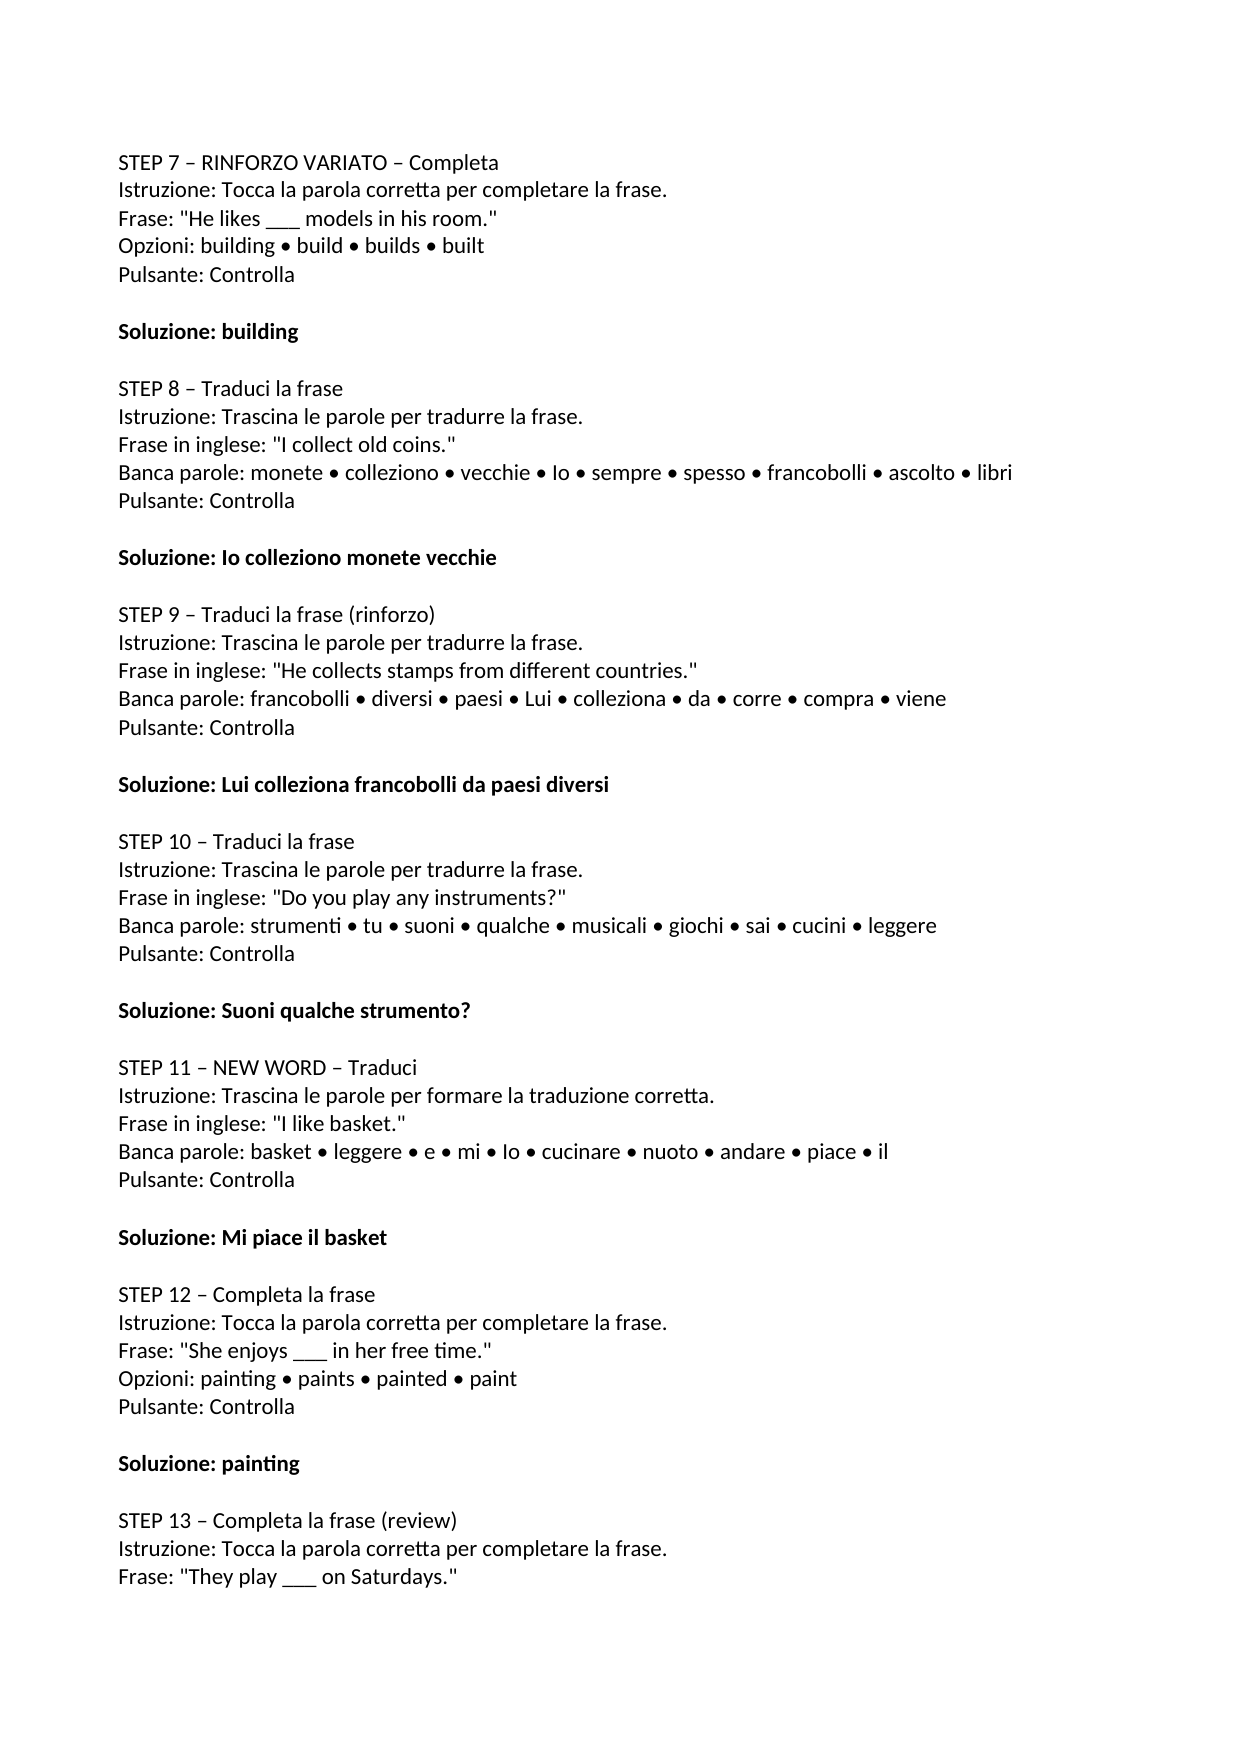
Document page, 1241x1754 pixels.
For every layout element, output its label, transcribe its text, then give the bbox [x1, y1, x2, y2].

text STEP 8 – Traduci la frase Istruzione: Trascina le parole per tradurre la frase. Frase in inglese: "I collect old coins." Banca parole: monete • colleziono • vecchie • Io • sempre • spesso • francobolli • ascolto • libri Pulsante: Controlla [118, 374, 1122, 514]
text Soluzione: Io colleziono monete vecchie [118, 543, 1122, 571]
text STEP 12 – Completa la frase Istruzione: Tocca la parola corretta per completare la frase. Frase: "She enjoys ___ in her free time." Opzioni: painting • paints • painted • paint Pulsante: Controlla [118, 1280, 1122, 1420]
text Soluzione: Mi piace il basket [118, 1223, 1122, 1251]
text Soluzione: painting [118, 1449, 1122, 1477]
text STEP 9 – Traduci la frase (rinforzo) Istruzione: Trascina le parole per tradurre la frase. Frase in inglese: "He collects stamps from different countries." Banca parole: francobolli • diversi • paesi • Lui • colleziona • da • corre • compra • viene Pulsante: Controlla [118, 601, 1122, 741]
text STEP 11 – NEW WORD – Traduci Istruzione: Trascina le parole per formare la traduzione corretta. Frase in inglese: "I like basket." Banca parole: basket • leggere • e • mi • Io • cucinare • nuoto • andare • piace • il Pulsante: Controlla [118, 1053, 1122, 1193]
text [118, 1506, 1122, 1590]
text Soluzione: building [118, 317, 1122, 345]
text Soluzione: Lui colleziona francobolli da paesi diversi [118, 770, 1122, 798]
text Soluzione: Suoni qualche strumento? [118, 996, 1122, 1024]
text STEP 7 – RINFORZO VARIATO – Completa Istruzione: Tocca la parola corretta per completare la frase. Frase: "He likes ___ models in his room." Opzioni: building • build • builds • built Pulsante: Controlla [118, 148, 1122, 288]
text STEP 10 – Traduci la frase Istruzione: Trascina le parole per tradurre la frase. Frase in inglese: "Do you play any instruments?" Banca parole: strumenti • tu • suoni • qualche • musicali • giochi • sai • cucini • leggere Pulsante: Controlla [118, 827, 1122, 967]
